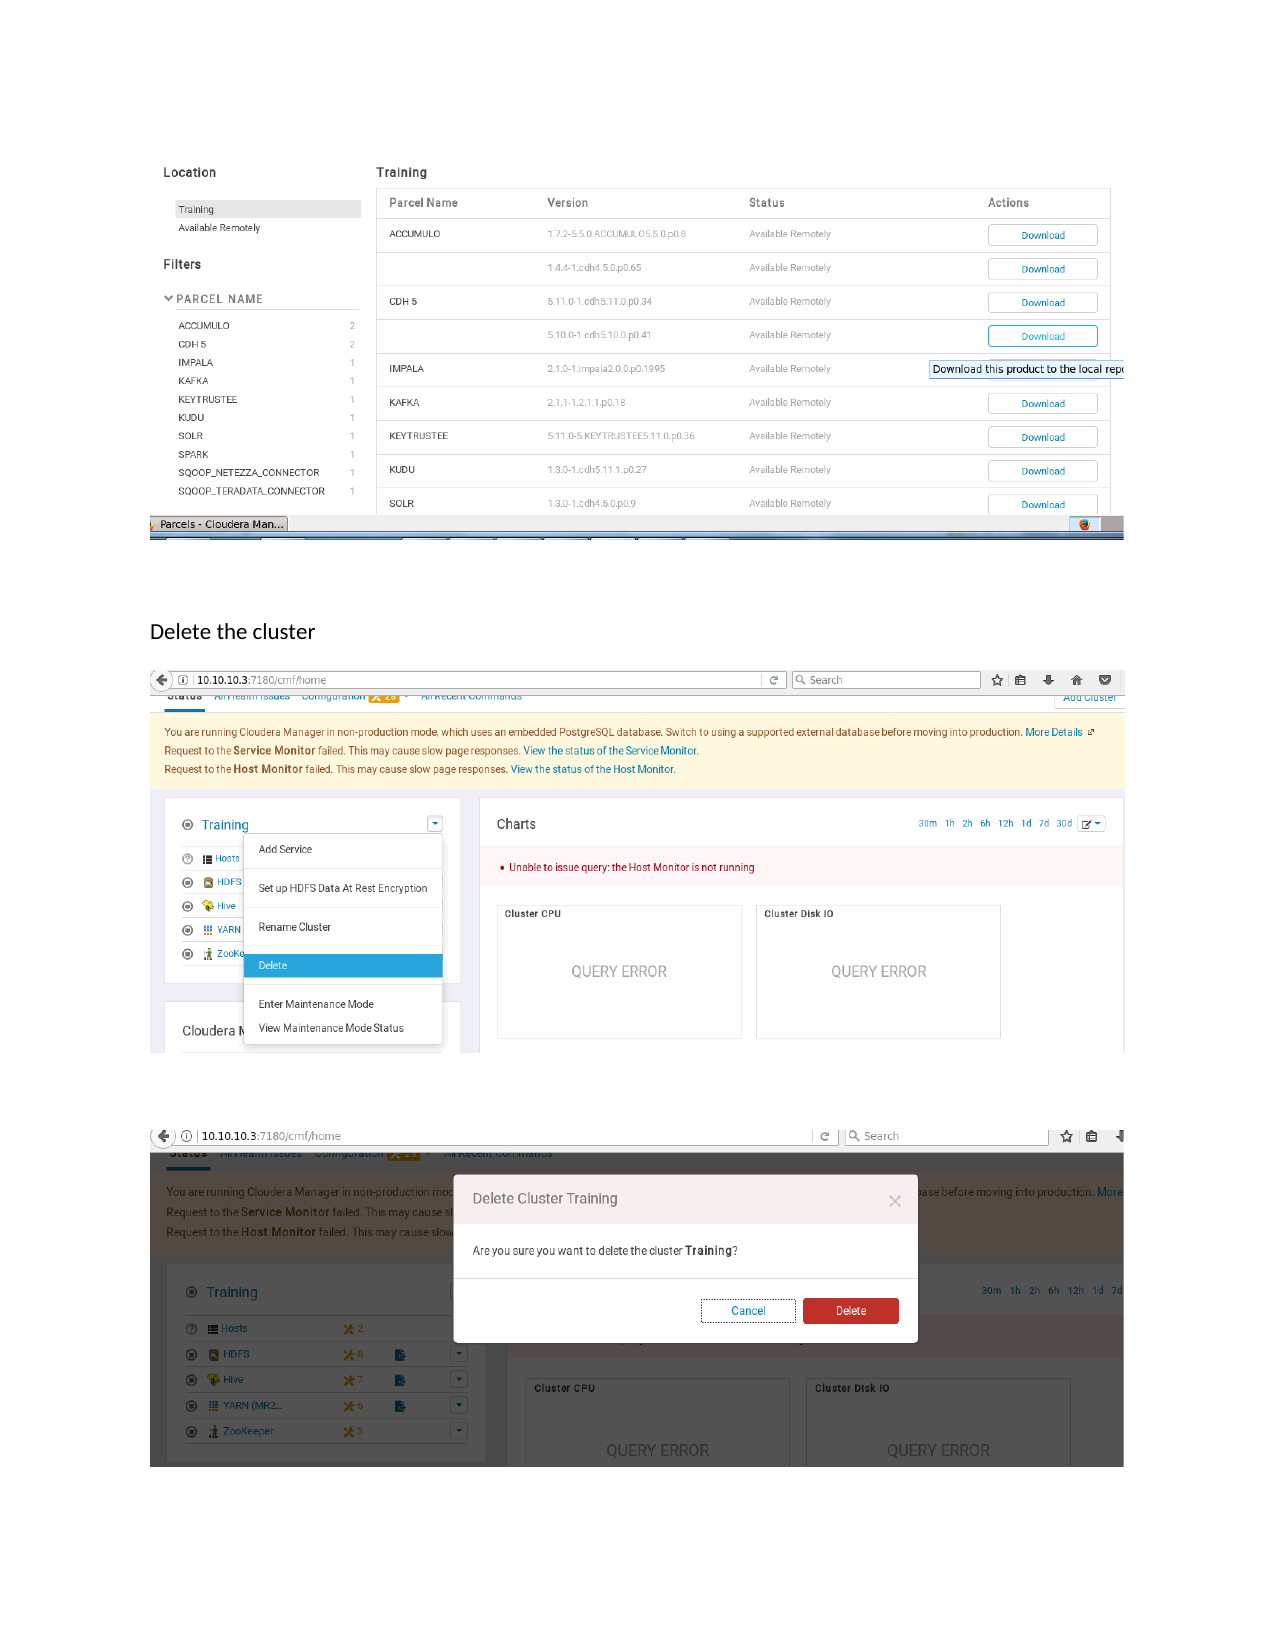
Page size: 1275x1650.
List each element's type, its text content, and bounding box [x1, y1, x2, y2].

text Delete the cluster [150, 617, 1125, 645]
picture [150, 150, 1124, 540]
picture [150, 1130, 1124, 1467]
picture [150, 670, 1125, 1053]
